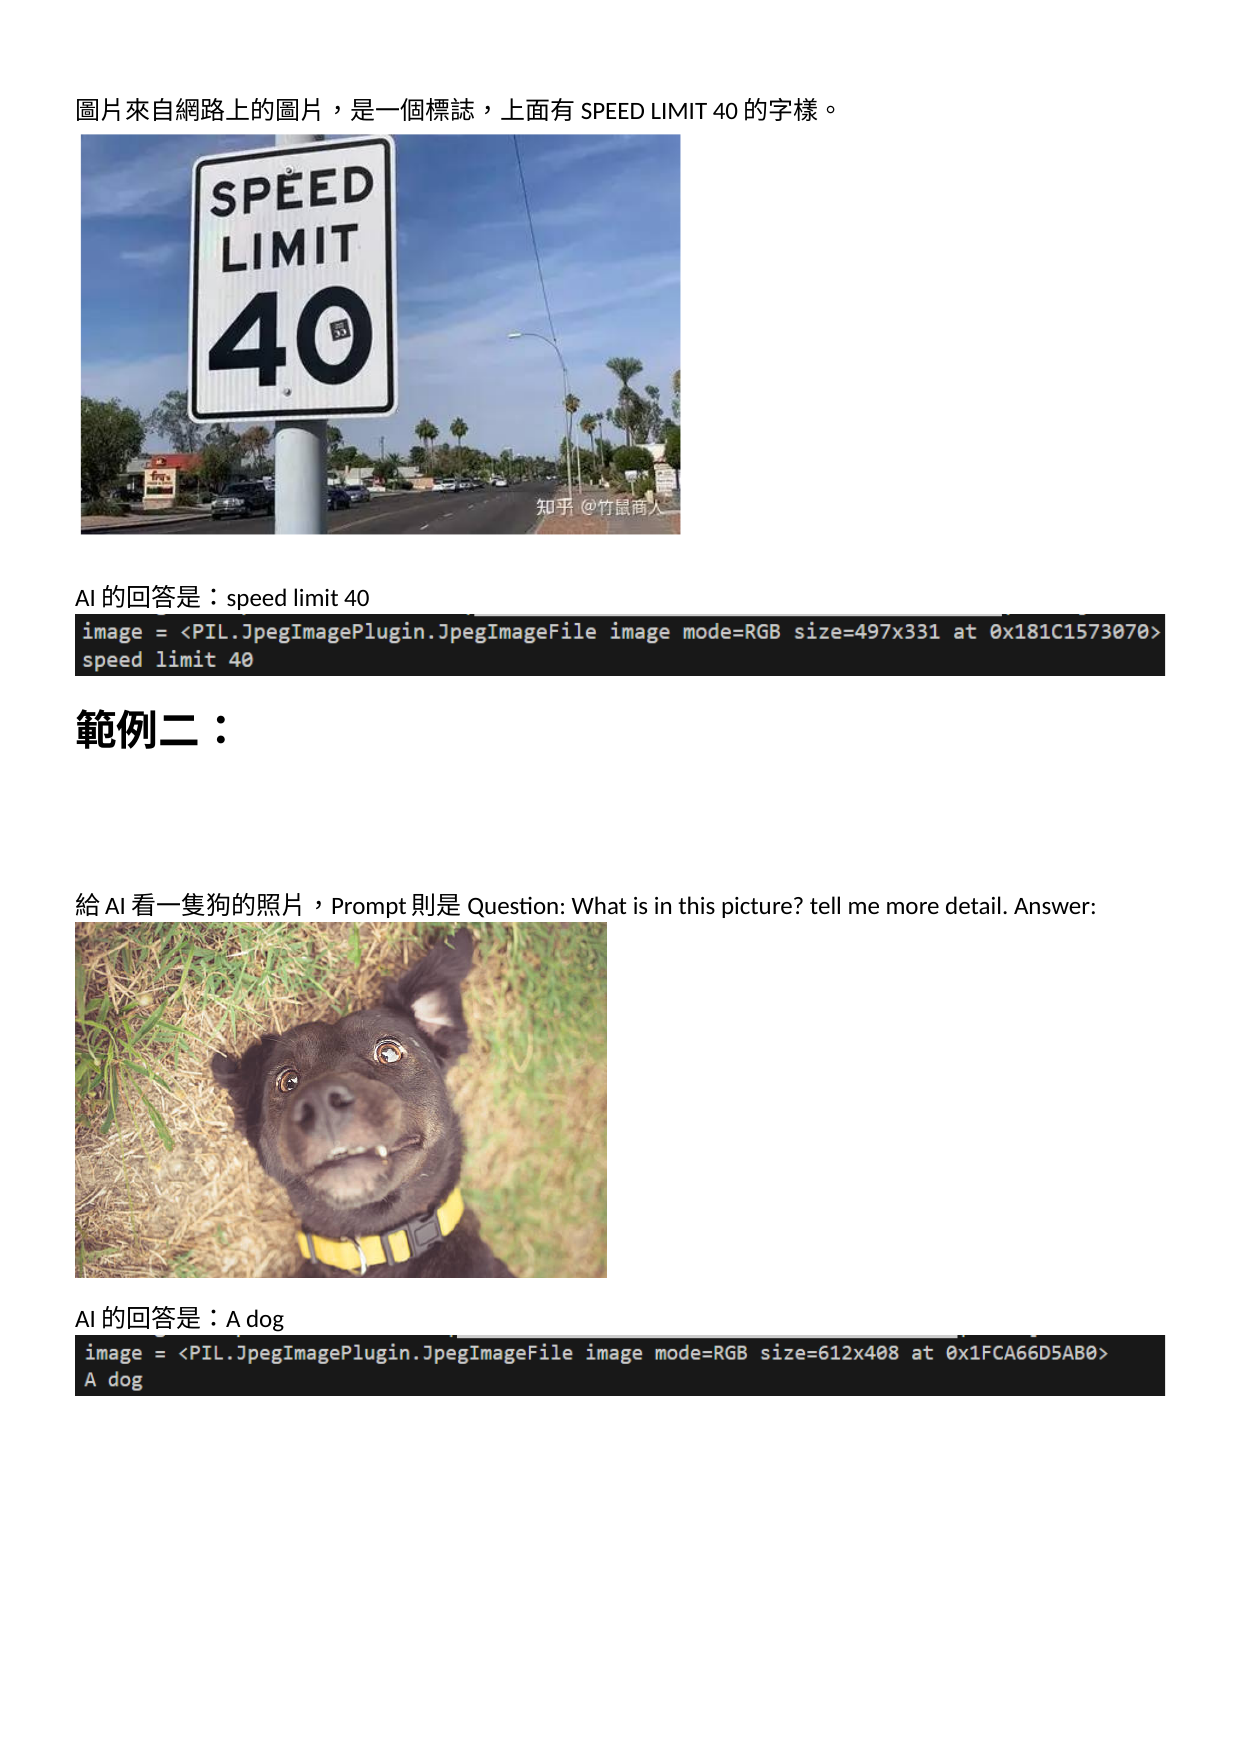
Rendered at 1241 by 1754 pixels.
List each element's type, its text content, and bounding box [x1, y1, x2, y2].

subtitle 範例二： [75, 689, 1165, 764]
picture [75, 922, 607, 1278]
text AI 的回答是：speed limit 40 [75, 577, 1165, 614]
text 圖片來自網路上的圖片，是一個標誌，上面有 SPEED LIMIT 40的字樣。 [75, 89, 1165, 127]
picture [75, 127, 689, 543]
text AI的回答是：A dog [75, 1298, 1165, 1335]
text 給AI看一隻狗的照片，Prompt則是 Question: What is in this picture? tell me more detail. Answer: [75, 885, 1165, 923]
picture [75, 1335, 1166, 1396]
picture [75, 614, 1166, 676]
